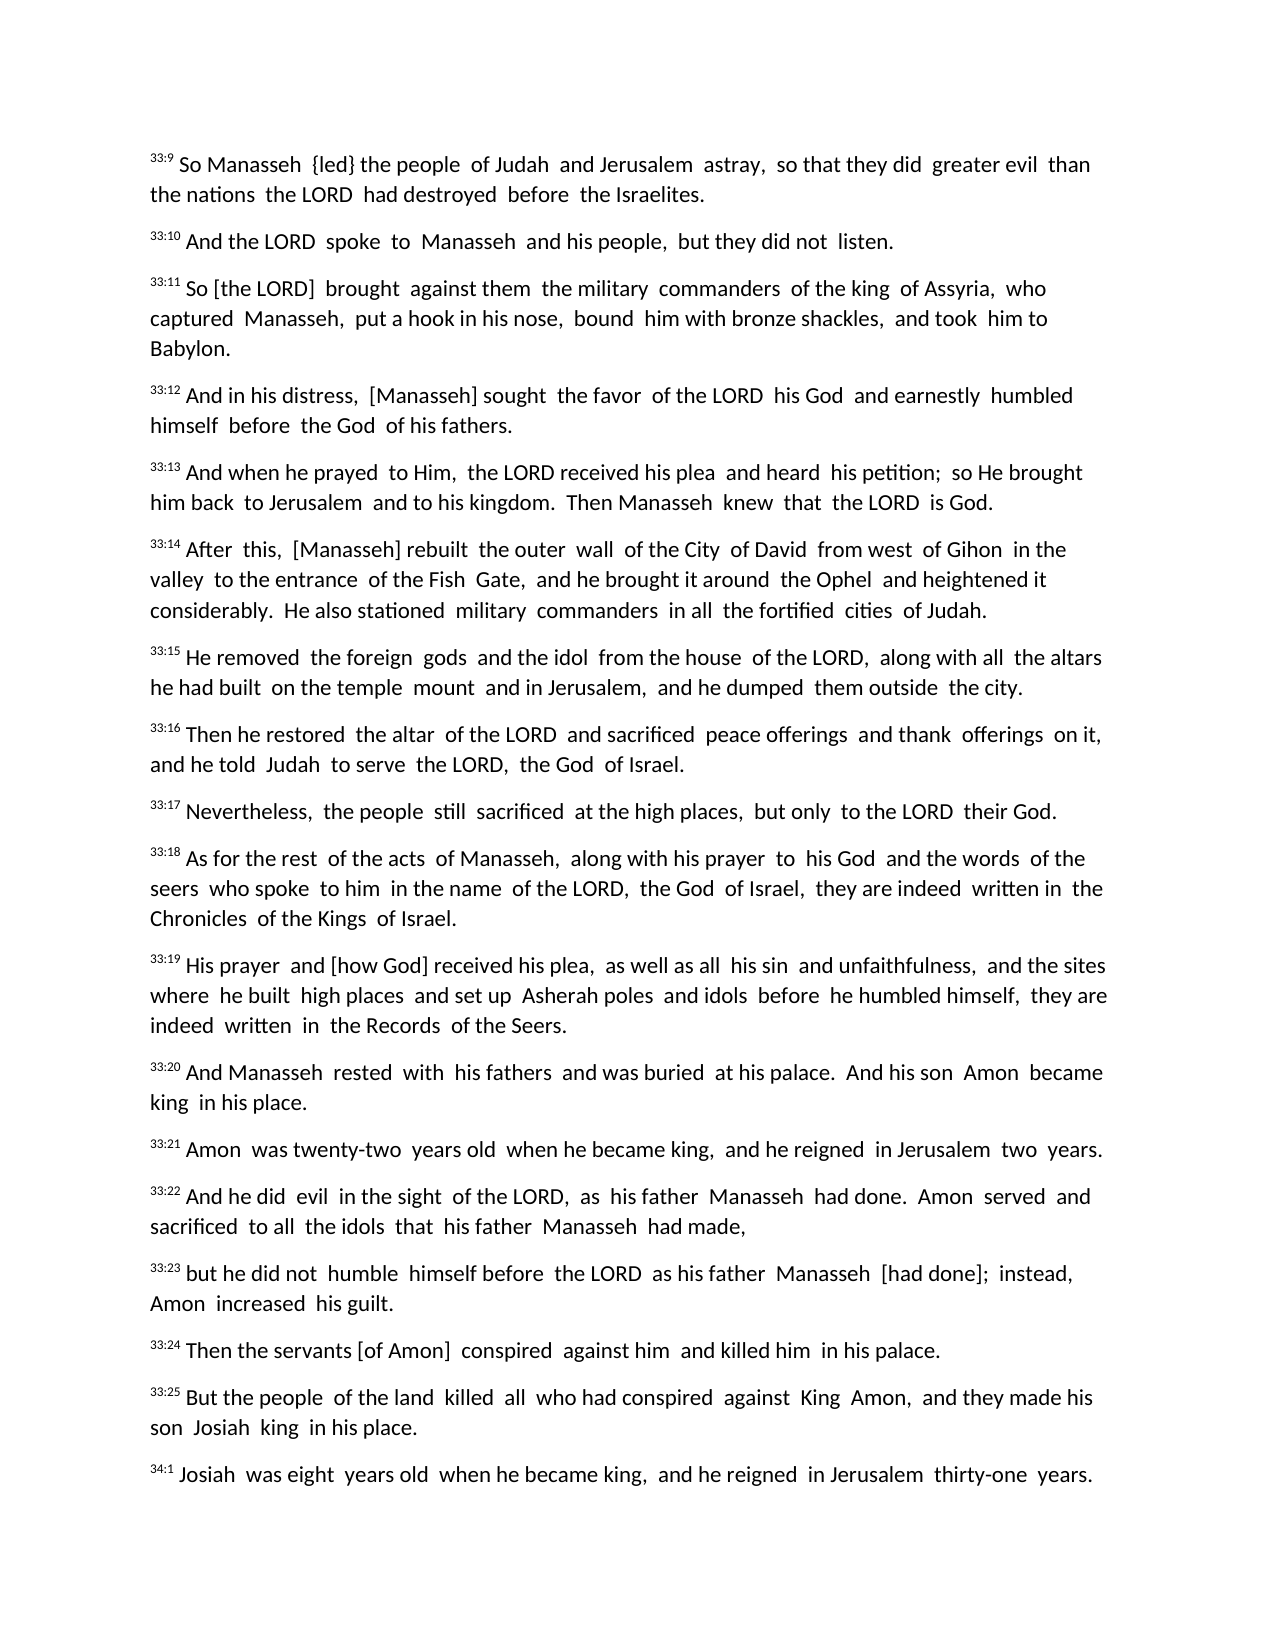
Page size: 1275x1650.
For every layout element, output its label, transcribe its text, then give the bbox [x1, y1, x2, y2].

text 33:15 He removed the foreign gods and the idol from the house of the LORD, along with all the altars he had built on the temple mount and in Jerusalem, and he dumped them outside the city. [150, 643, 1125, 701]
text 33:23 but he did not humble himself before the LORD as his father Manasseh [had done]; instead, Amon increased his guilt. [150, 1259, 1125, 1318]
text 33:22 And he did evil in the sight of the LORD, as his father Manasseh had done. Amon served and sacrificed to all the idols that his father Manasseh had made, [150, 1182, 1125, 1241]
text 33:20 And Manasseh rested with his fathers and was buried at his palace. And his son Amon became king in his place. [150, 1058, 1125, 1117]
text 33:16 Then he restored the altar of the LORD and sacrificed peace offerings and thank offerings on it, and he told Judah to serve the LORD, the God of Israel. [150, 720, 1125, 778]
text 33:13 And when he prayed to Him, the LORD received his plea and heard his petition; so He brought him back to Jerusalem and to his kingdom. Then Manasseh knew that the LORD is God. [150, 458, 1125, 517]
text 33:19 His prayer and [how God] received his plea, as well as all his sin and unfaithfulness, and the sites where he built high places and set up Asherah poles and idols before he humbled himself, they are indeed written in the Records of the Seers. [150, 951, 1125, 1039]
text 33:18 As for the rest of the acts of Manasseh, along with his prayer to his God and the words of the seers who spoke to him in the name of the LORD, the God of Israel, they are indeed written in the Chronicles of the Kings of Israel. [150, 844, 1125, 932]
text 34:1 Josiah was eight years old when he became king, and he reigned in Jerusalem thirty-one years. [150, 1460, 1125, 1488]
text 33:11 So [the LORD] brought against them the military commanders of the king of Assyria, who captured Manasseh, put a hook in his nose, bound him with bronze shackles, and took him to Babylon. [150, 274, 1125, 362]
text 33:24 Then the servants [of Amon] conspired against him and killed him in his palace. [150, 1336, 1125, 1364]
text 33:12 And in his distress, [Manasseh] sought the favor of the LORD his God and earnestly humbled himself before the God of his fathers. [150, 381, 1125, 439]
text 33:9 So Manasseh {led} the people of Judah and Jerusalem astray, so that they did greater evil than the nations the LORD had destroyed before the Israelites. [150, 150, 1125, 208]
text 33:21 Amon was twenty-two years old when he became king, and he reigned in Jerusalem two years. [150, 1135, 1125, 1163]
text 33:17 Nevertheless, the people still sacrificed at the high places, but only to the LORD their God. [150, 797, 1125, 825]
text 33:25 But the people of the land killed all who had conspired against King Amon, and they made his son Josiah king in his place. [150, 1383, 1125, 1442]
text 33:10 And the LORD spoke to Manasseh and his people, but they did not listen. [150, 227, 1125, 255]
text 33:14 After this, [Manasseh] rebuilt the outer wall of the City of David from west of Gihon in the valley to the entrance of the Fish Gate, and he brought it around the Ophel and heightened it considerably. He also stationed military commanders in all the fortified cities of Judah. [150, 535, 1125, 624]
